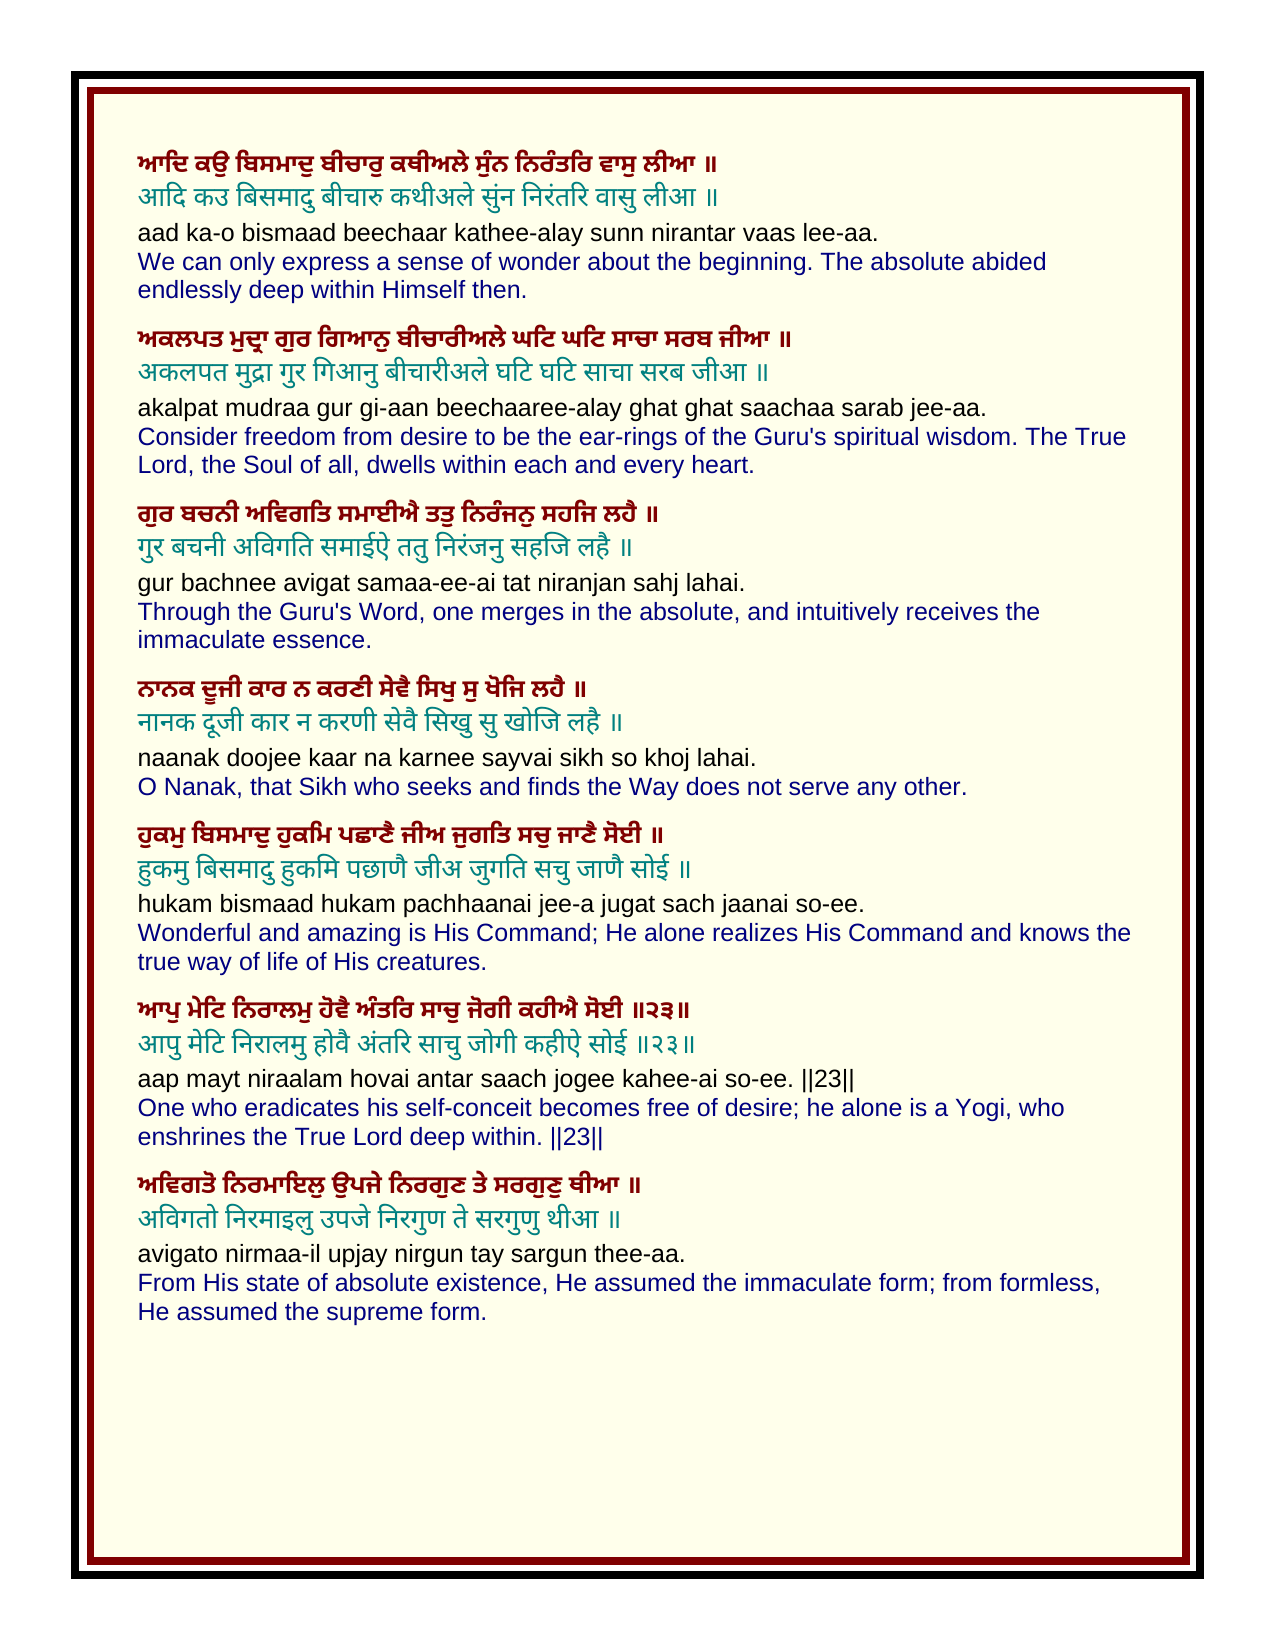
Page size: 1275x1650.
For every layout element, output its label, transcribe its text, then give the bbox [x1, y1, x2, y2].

text Through the Guru's Word, one merges in the absolute, and intuitively receives the immaculate essence. [137, 597, 1138, 654]
text avigato nirmaa-il upjay nirgun tay sargun thee-aa. [137, 1239, 1138, 1268]
text ਹੁਕਮੁ ਬਿਸਮਾਦੁ ਹੁਕਮਿ ਪਛਾਣੈ ਜੀਅ ਜੁਗਤਿ ਸਚੁ ਜਾਣੈ ਸੋਈ ॥ [137, 821, 1138, 854]
text आपु मेटि निरालमु होवै अंतरि साचु जोगी कहीऐ सोई ॥२३॥ [137, 1029, 1138, 1064]
text O Nanak, that Sikh who seeks and finds the Way does not serve any other. [137, 772, 1138, 800]
text From His state of absolute existence, He assumed the immaculate form; from formless, He assumed the supreme form. [137, 1268, 1138, 1325]
text हुकमु बिसमादु हुकमि पछाणै जीअ जुगति सचु जाणै सोई ॥ [137, 854, 1138, 889]
text ਨਾਨਕ ਦੂਜੀ ਕਾਰ ਨ ਕਰਣੀ ਸੇਵੈ ਸਿਖੁ ਸੁ ਖੋਜਿ ਲਹੈ ॥ [137, 675, 1138, 708]
text hukam bismaad hukam pachhaanai jee-a jugat sach jaanai so-ee. [137, 889, 1138, 918]
text We can only express a sense of wonder about the beginning. The absolute abided endlessly deep within Himself then. [137, 247, 1138, 304]
text आदि कउ बिसमादु बीचारु कथीअले सुंन निरंतरि वासु लीआ ॥ [137, 183, 1138, 218]
text अविगतो निरमाइलु उपजे निरगुण ते सरगुणु थीआ ॥ [137, 1204, 1138, 1239]
text aap mayt niraalam hovai antar saach jogee kahee-ai so-ee. ||23|| [137, 1064, 1138, 1093]
text aad ka-o bismaad beechaar kathee-alay sunn nirantar vaas lee-aa. [137, 218, 1138, 247]
text गुर बचनी अविगति समाईऐ ततु निरंजनु सहजि लहै ॥ [137, 533, 1138, 568]
text One who eradicates his self-conceit becomes free of desire; he alone is a Yogi, who enshrines the True Lord deep within. ||23|| [137, 1093, 1138, 1150]
text akalpat mudraa gur gi-aan beechaaree-alay ghat ghat saachaa sarab jee-aa. [137, 393, 1138, 422]
text अकलपत मुद्रा गुर गिआनु बीचारीअले घटि घटि साचा सरब जीआ ॥ [137, 358, 1138, 393]
text ਅਵਿਗਤੋ ਨਿਰਮਾਇਲੁ ਉਪਜੇ ਨਿਰਗੁਣ ਤੇ ਸਰਗੁਣੁ ਥੀਆ ॥ [137, 1171, 1138, 1204]
text ਗੁਰ ਬਚਨੀ ਅਵਿਗਤਿ ਸਮਾਈਐ ਤਤੁ ਨਿਰੰਜਨੁ ਸਹਜਿ ਲਹੈ ॥ [137, 500, 1138, 533]
text gur bachnee avigat samaa-ee-ai tat niranjan sahj lahai. [137, 568, 1138, 597]
text ਆਪੁ ਮੇਟਿ ਨਿਰਾਲਮੁ ਹੋਵੈ ਅੰਤਰਿ ਸਾਚੁ ਜੋਗੀ ਕਹੀਐ ਸੋਈ ॥੨੩॥ [137, 996, 1138, 1029]
text Wonderful and amazing is His Command; He alone realizes His Command and knows the true way of life of His creatures. [137, 918, 1138, 975]
text नानक दूजी कार न करणी सेवै सिखु सु खोजि लहै ॥ [137, 708, 1138, 743]
text naanak doojee kaar na karnee sayvai sikh so khoj lahai. [137, 743, 1138, 772]
text ਆਦਿ ਕਉ ਬਿਸਮਾਦੁ ਬੀਚਾਰੁ ਕਥੀਅਲੇ ਸੁੰਨ ਨਿਰੰਤਰਿ ਵਾਸੁ ਲੀਆ ॥ [137, 150, 1138, 183]
text Consider freedom from desire to be the ear-rings of the Guru's spiritual wisdom. The True Lord, the Soul of all, dwells within each and every heart. [137, 422, 1138, 479]
text ਅਕਲਪਤ ਮੁਦ੍ਰਾ ਗੁਰ ਗਿਆਨੁ ਬੀਚਾਰੀਅਲੇ ਘਟਿ ਘਟਿ ਸਾਚਾ ਸਰਬ ਜੀਆ ॥ [137, 325, 1138, 358]
